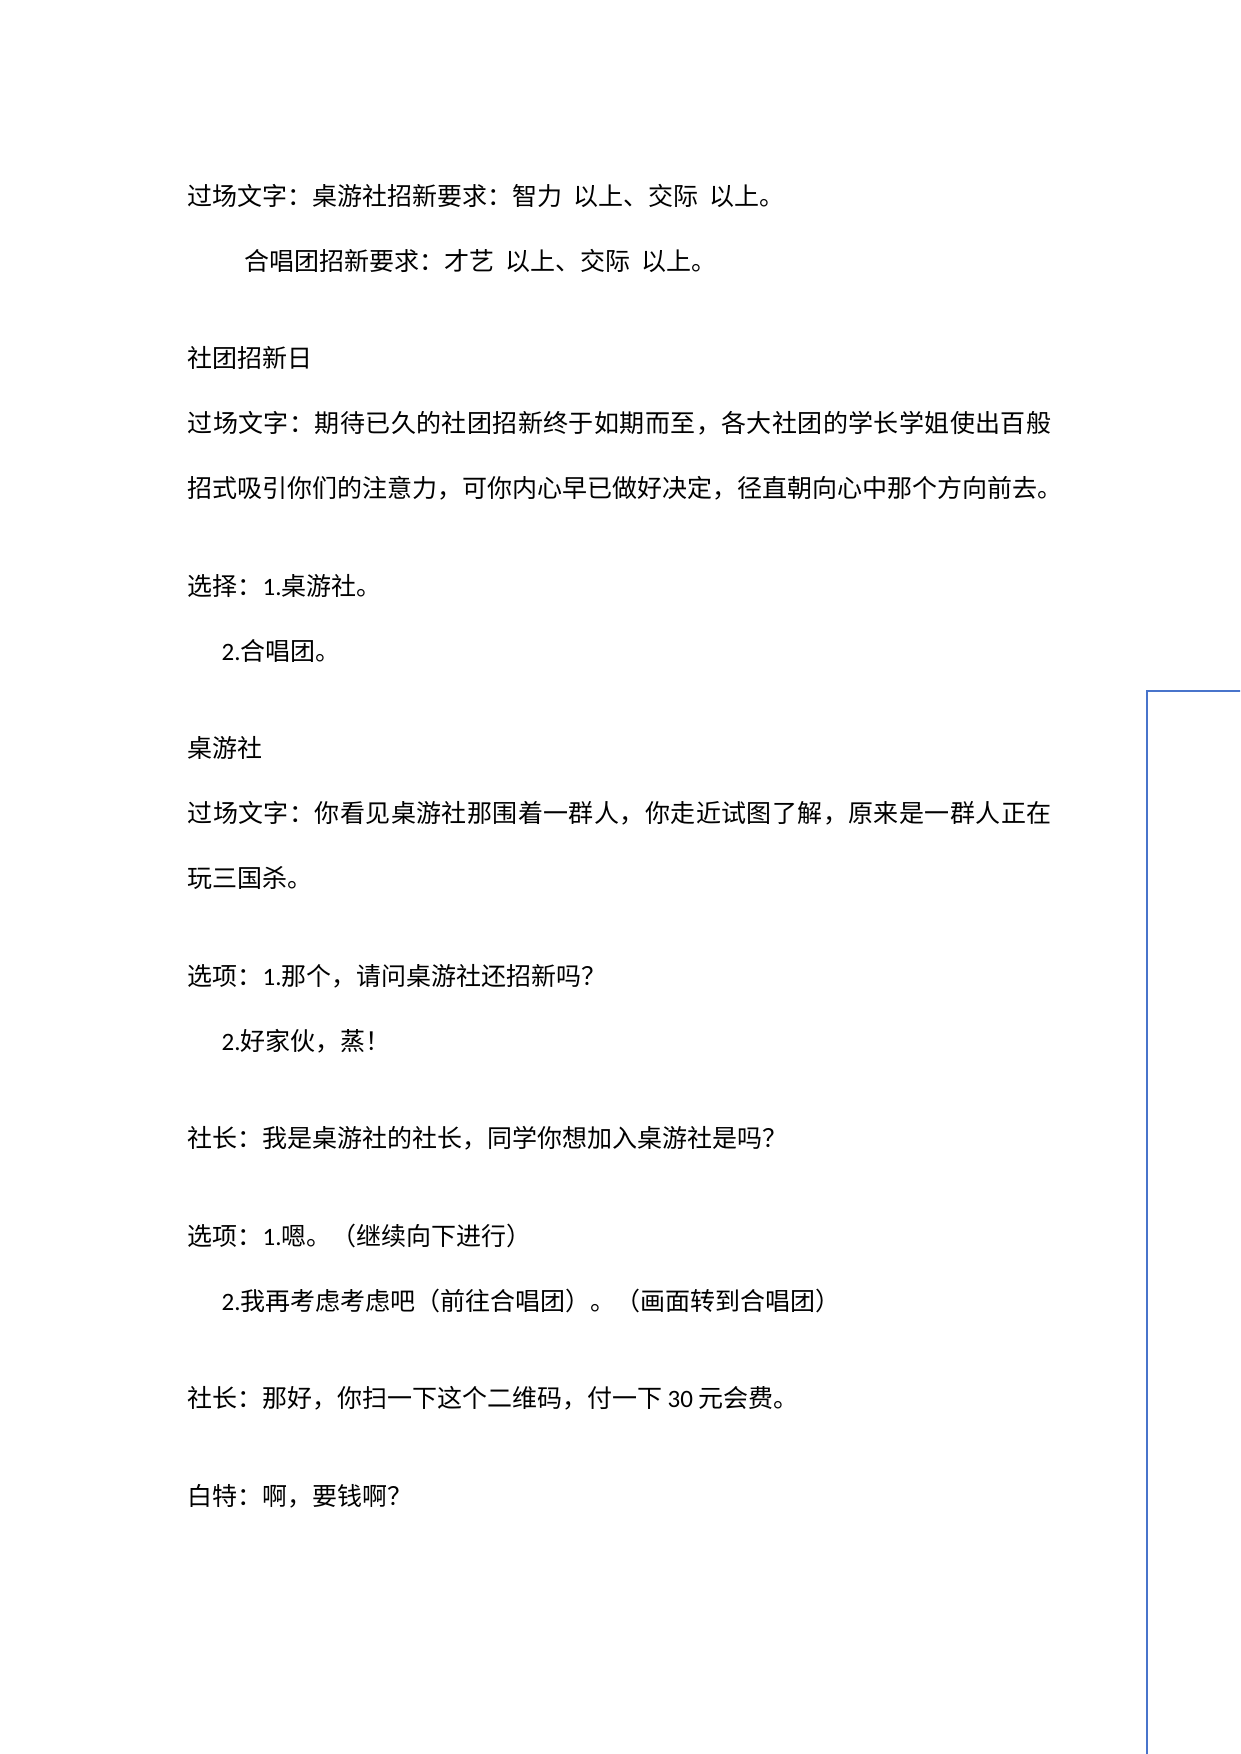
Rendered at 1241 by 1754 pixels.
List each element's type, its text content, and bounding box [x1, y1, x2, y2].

list 选项：1.嗯。（继续向下进行） [187, 1202, 1053, 1267]
list 社长：我是桌游社的社长，同学你想加入桌游社是吗？ [187, 1104, 1053, 1169]
list 2.我再考虑考虑吧（前往合唱团）。（画面转到合唱团） [187, 1267, 1053, 1332]
list 桌游社 [187, 714, 1053, 779]
list 选择：1.桌游社。 [187, 552, 1053, 617]
list 2.好家伙，蒸！ [187, 1007, 1053, 1072]
list 社长：那好，你扫一下这个二维码，付一下30元会费。 [187, 1364, 1053, 1429]
list 合唱团招新要求：才艺 以上、交际 以上。 [187, 227, 1053, 292]
list 过场文字：你看见桌游社那围着一群人，你走近试图了解，原来是一群人正在玩三国杀。 [187, 779, 1053, 909]
list 白特：啊，要钱啊？ [187, 1462, 1053, 1527]
list 2.合唱团。 [187, 617, 1053, 682]
list 社团招新日 [187, 324, 1053, 389]
list 过场文字：桌游社招新要求：智力 以上、交际 以上。 [187, 162, 1053, 227]
list 选项：1.那个，请问桌游社还招新吗？ [187, 942, 1053, 1007]
list 过场文字：期待已久的社团招新终于如期而至，各大社团的学长学姐使出百般招式吸引你们的注意力，可你内心早已做好决定，径直朝向心中那个方向前去。 [187, 389, 1053, 519]
